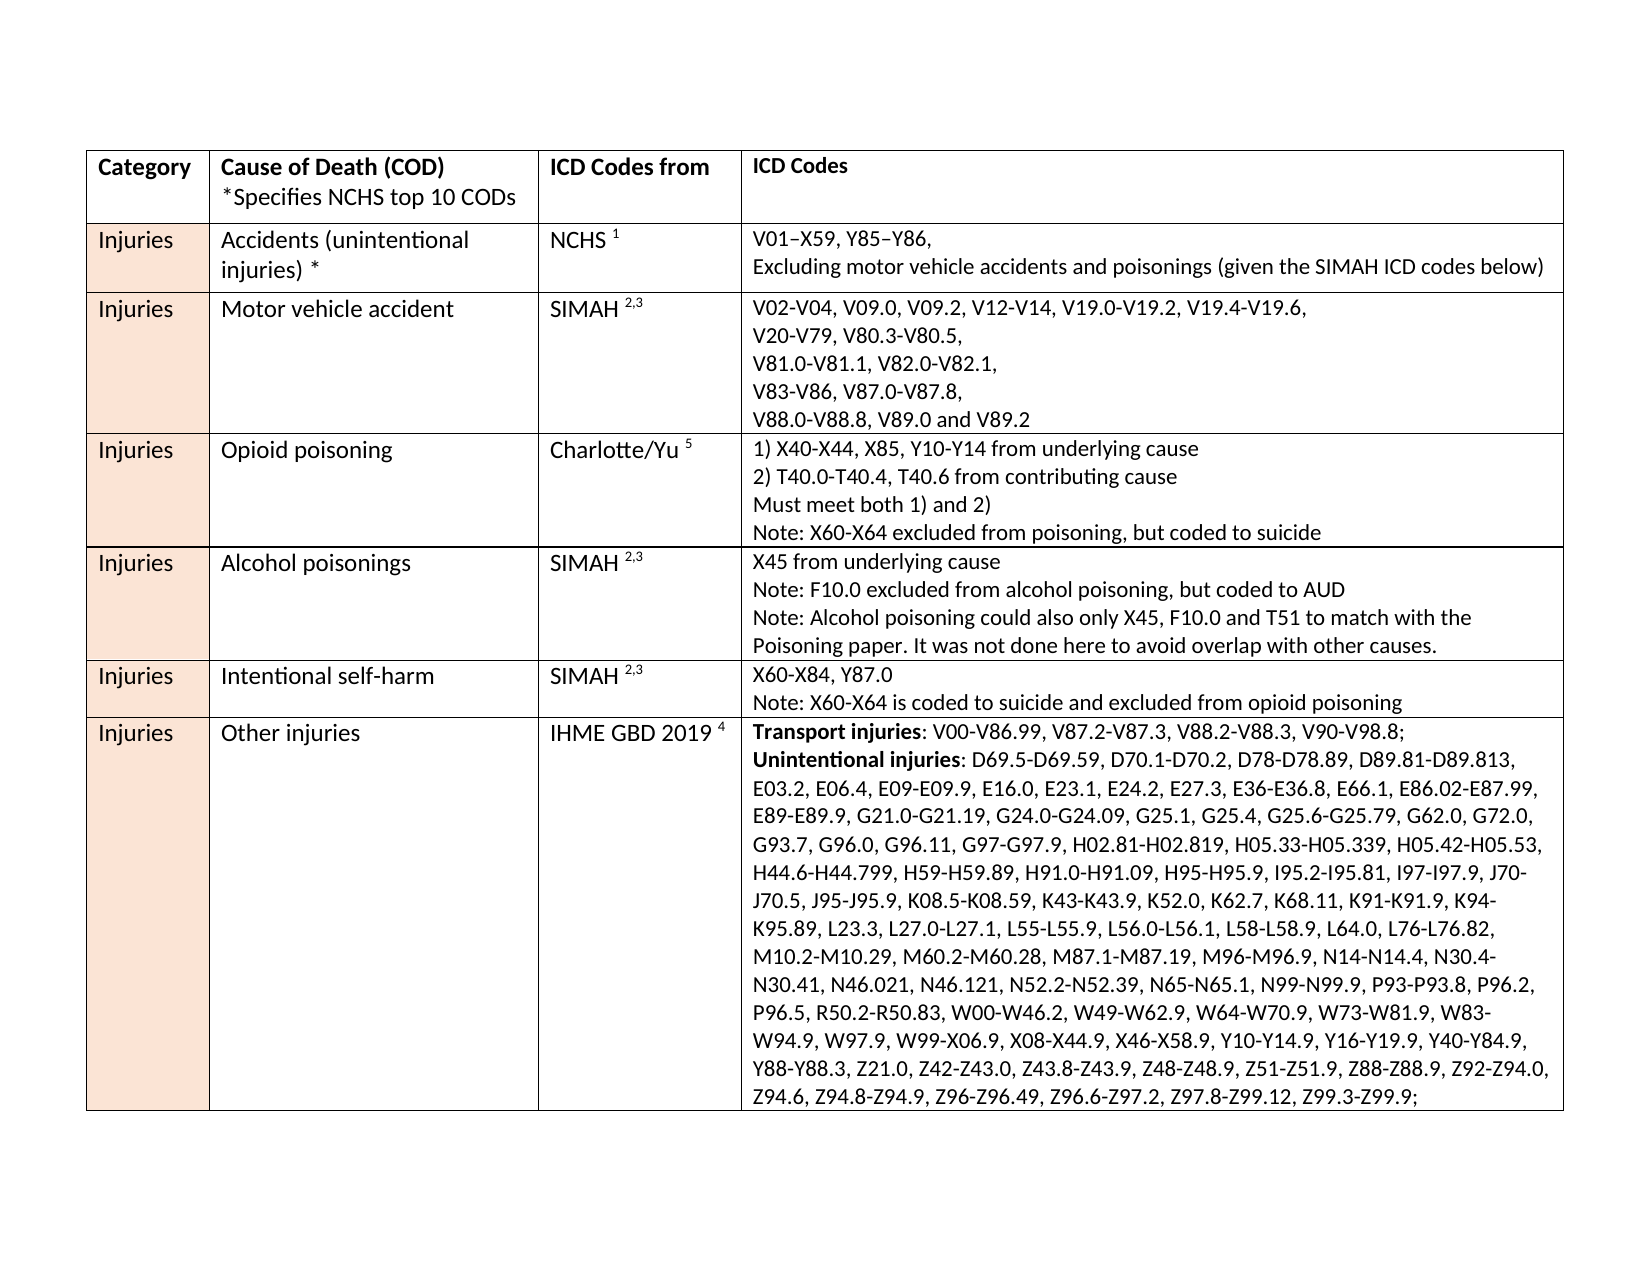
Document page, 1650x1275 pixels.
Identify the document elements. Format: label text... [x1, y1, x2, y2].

table_cell Charlotte/Yu 5 [539, 434, 741, 546]
table_cell Injuries [87, 661, 209, 717]
table_cell Injuries [87, 293, 209, 433]
table_cell Motor vehicle accident [210, 293, 538, 433]
table_cell Alcohol poisonings [210, 548, 538, 659]
table_cell Other injuries [210, 718, 538, 1110]
table_header ICD Codes from [539, 151, 741, 223]
table_cell X60-X84, Y87.0 Note: X60-X64 is coded to suicide and excluded from opioid poisoning [742, 661, 1563, 717]
table_cell V02-V04, V09.0, V09.2, V12-V14, V19.0-V19.2, V19.4-V19.6, V20-V79, V80.3-V80.5, V81.0-V81.1, V82.0-V82.1, V83-V86, V87.0-V87.8, V88.0-V88.8, V89.0 and V89.2 [742, 293, 1563, 433]
table_cell Intentional self-harm [210, 661, 538, 717]
table_header Category [87, 151, 209, 223]
table_cell NCHS 1 [539, 224, 741, 292]
table_cell SIMAH 2,3 [539, 293, 741, 433]
table_cell X45 from underlying cause Note: F10.0 excluded from alcohol poisoning, but coded to AUD Note: Alcohol poisoning could also only X45, F10.0 and T51 to match with the Poisoning paper. It was not done here to avoid overlap with other causes. [742, 548, 1563, 659]
table_cell Injuries [87, 434, 209, 546]
table_cell SIMAH 2,3 [539, 661, 741, 717]
table_header Cause of Death (COD) *Specifies NCHS top 10 CODs [210, 151, 538, 223]
table_header ICD Codes [742, 151, 1563, 223]
table_cell IHME GBD 2019 4 [539, 718, 741, 1110]
table_cell Injuries [87, 224, 209, 292]
table_cell Injuries [87, 548, 209, 659]
table_cell SIMAH 2,3 [539, 548, 741, 659]
table_cell 1) X40-X44, X85, Y10-Y14 from underlying cause 2) T40.0-T40.4, T40.6 from contributing cause Must meet both 1) and 2) Note: X60-X64 excluded from poisoning, but coded to suicide [742, 434, 1563, 546]
table_cell Injuries [87, 718, 209, 1110]
table_cell Accidents (unintentional injuries) * [210, 224, 538, 292]
table_cell V01–X59, Y85–Y86, Excluding motor vehicle accidents and poisonings (given the SIMAH ICD codes below) [742, 224, 1563, 292]
table_cell Opioid poisoning [210, 434, 538, 546]
